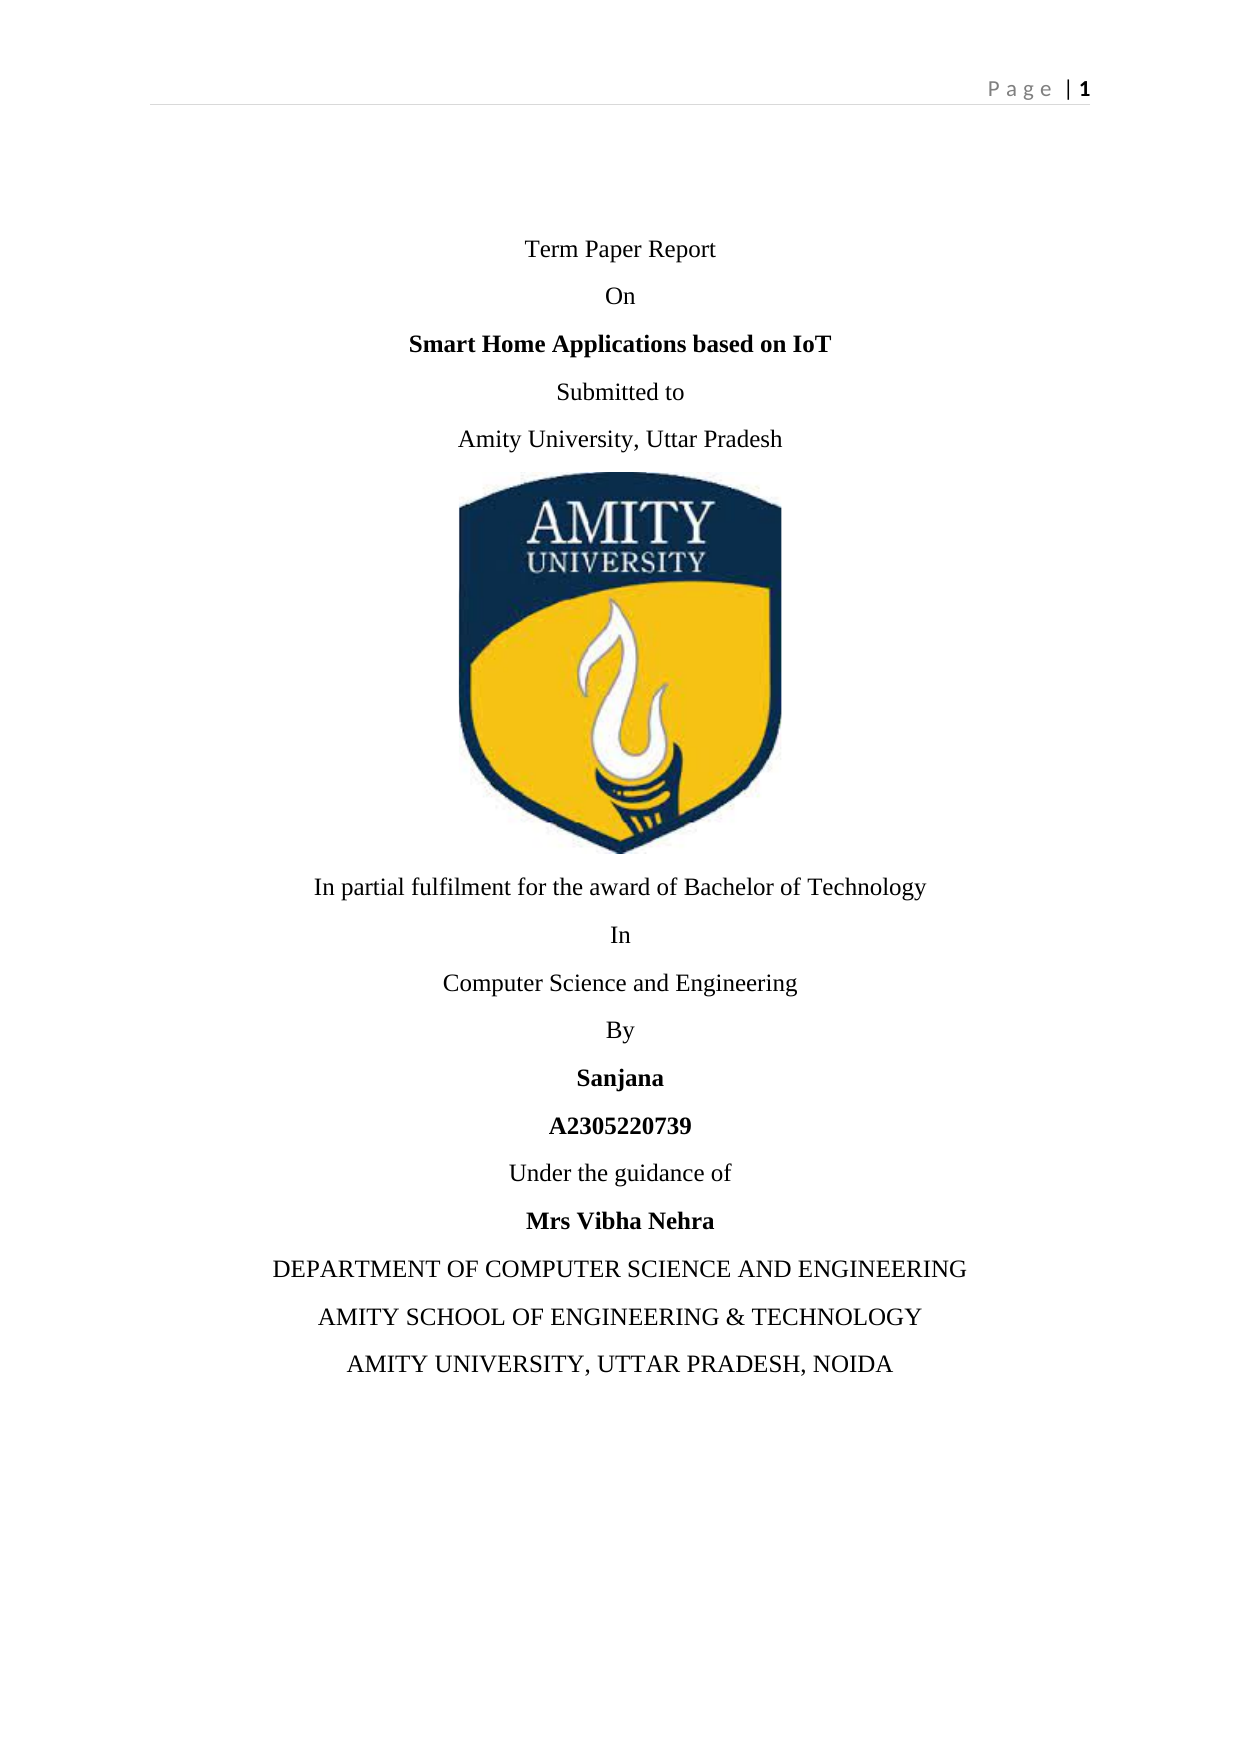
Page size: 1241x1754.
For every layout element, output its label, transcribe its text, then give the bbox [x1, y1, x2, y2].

text Smart Home Applications based on IoT [150, 329, 1090, 358]
text Computer Science and Engineering [150, 968, 1090, 996]
text Submitted to [150, 377, 1090, 406]
text AMITY UNIVERSITY, UTTAR PRADESH, NOIDA [150, 1349, 1090, 1378]
text In partial fulfilment for the award of Bachelor of Technology [150, 872, 1090, 901]
text Under the guidance of [150, 1158, 1090, 1187]
picture [458, 472, 782, 854]
text Term Paper Report [150, 234, 1090, 262]
text By [150, 1015, 1090, 1044]
text AMITY SCHOOL OF ENGINEERING & TECHNOLOGY [150, 1302, 1090, 1330]
text On [150, 281, 1090, 310]
text In [150, 920, 1090, 949]
text Mrs Vibha Nehra [150, 1206, 1090, 1235]
text A2305220739 [150, 1111, 1090, 1139]
text DEPARTMENT OF COMPUTER SCIENCE AND ENGINEERING [150, 1254, 1090, 1283]
text Sanjana [150, 1063, 1090, 1092]
text Amity University, Uttar Pradesh [150, 424, 1090, 453]
